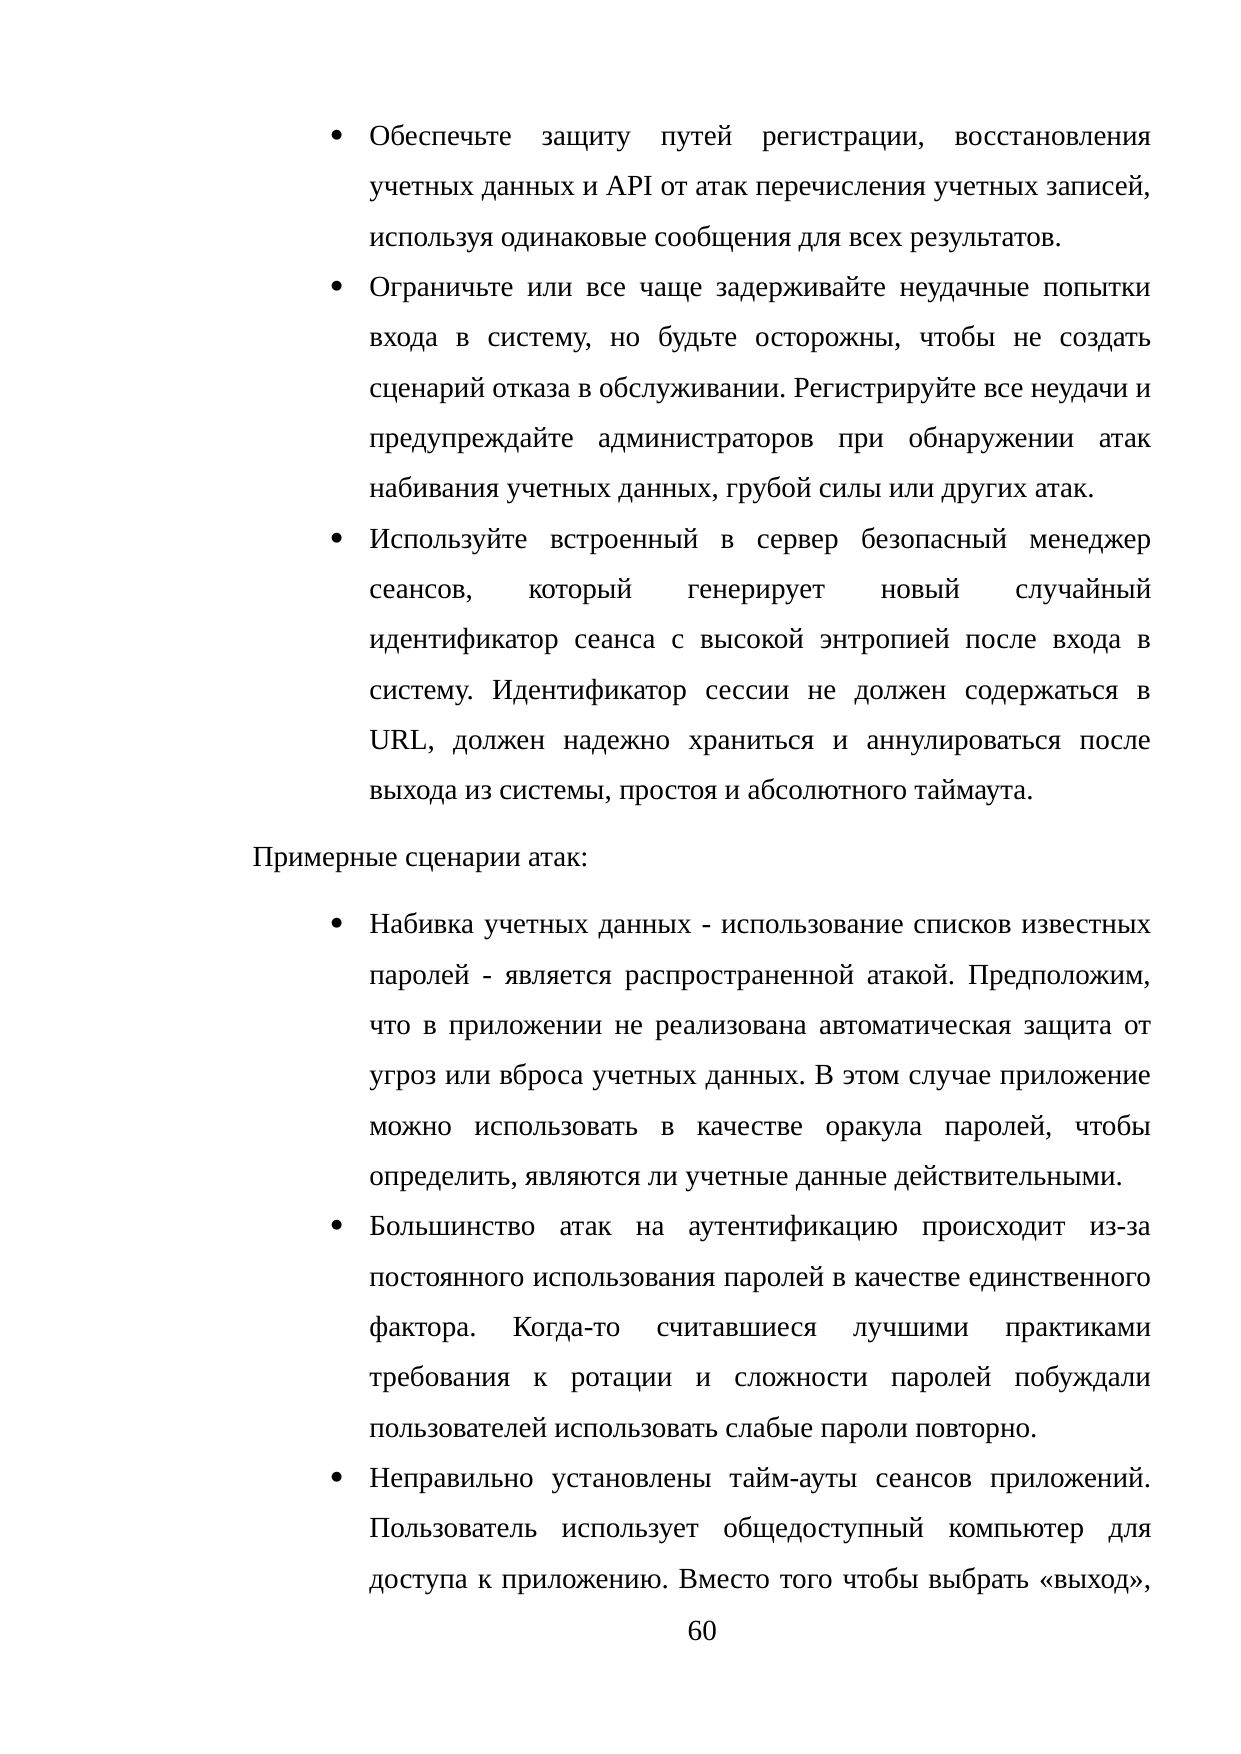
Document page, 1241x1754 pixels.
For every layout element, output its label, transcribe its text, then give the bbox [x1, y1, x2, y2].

list Обеспечьте защиту путей регистрации, восстановления учетных данных и API от атак перечисления учетных записей, используя одинаковые сообщения для всех результатов. [332, 118, 1152, 252]
list Набивка учетных данных - использование списков известных паролей - является распространенной атакой. Предположим, что в приложении не реализована автоматическая защита от угроз или вброса учетных данных. В этом случае приложение можно использовать в качестве оракула паролей, чтобы определить, являются ли учетные данные действительными. [332, 906, 1152, 1192]
text Примерные сценарии атак: [177, 839, 1152, 873]
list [332, 1460, 1152, 1594]
list Используйте встроенный в сервер безопасный менеджер сеансов, который генерирует новый случайный идентификатор сеанса с высокой энтропией после входа в систему. Идентификатор сессии не должен содержаться в URL, должен надежно храниться и аннулироваться после выхода из системы, простоя и абсолютного таймаута. [332, 521, 1152, 806]
list Большинство атак на аутентификацию происходит из-за постоянного использования паролей в качестве единственного фактора. Когда-то считавшиеся лучшими практиками требования к ротации и сложности паролей побуждали пользователей использовать слабые пароли повторно. [332, 1208, 1152, 1443]
list Ограничьте или все чаще задерживайте неудачные попытки входа в систему, но будьте осторожны, чтобы не создать сценарий отказа в обслуживании. Регистрируйте все неудачи и предупреждайте администраторов при обнаружении атак набивания учетных данных, грубой силы или других атак. [332, 269, 1152, 504]
